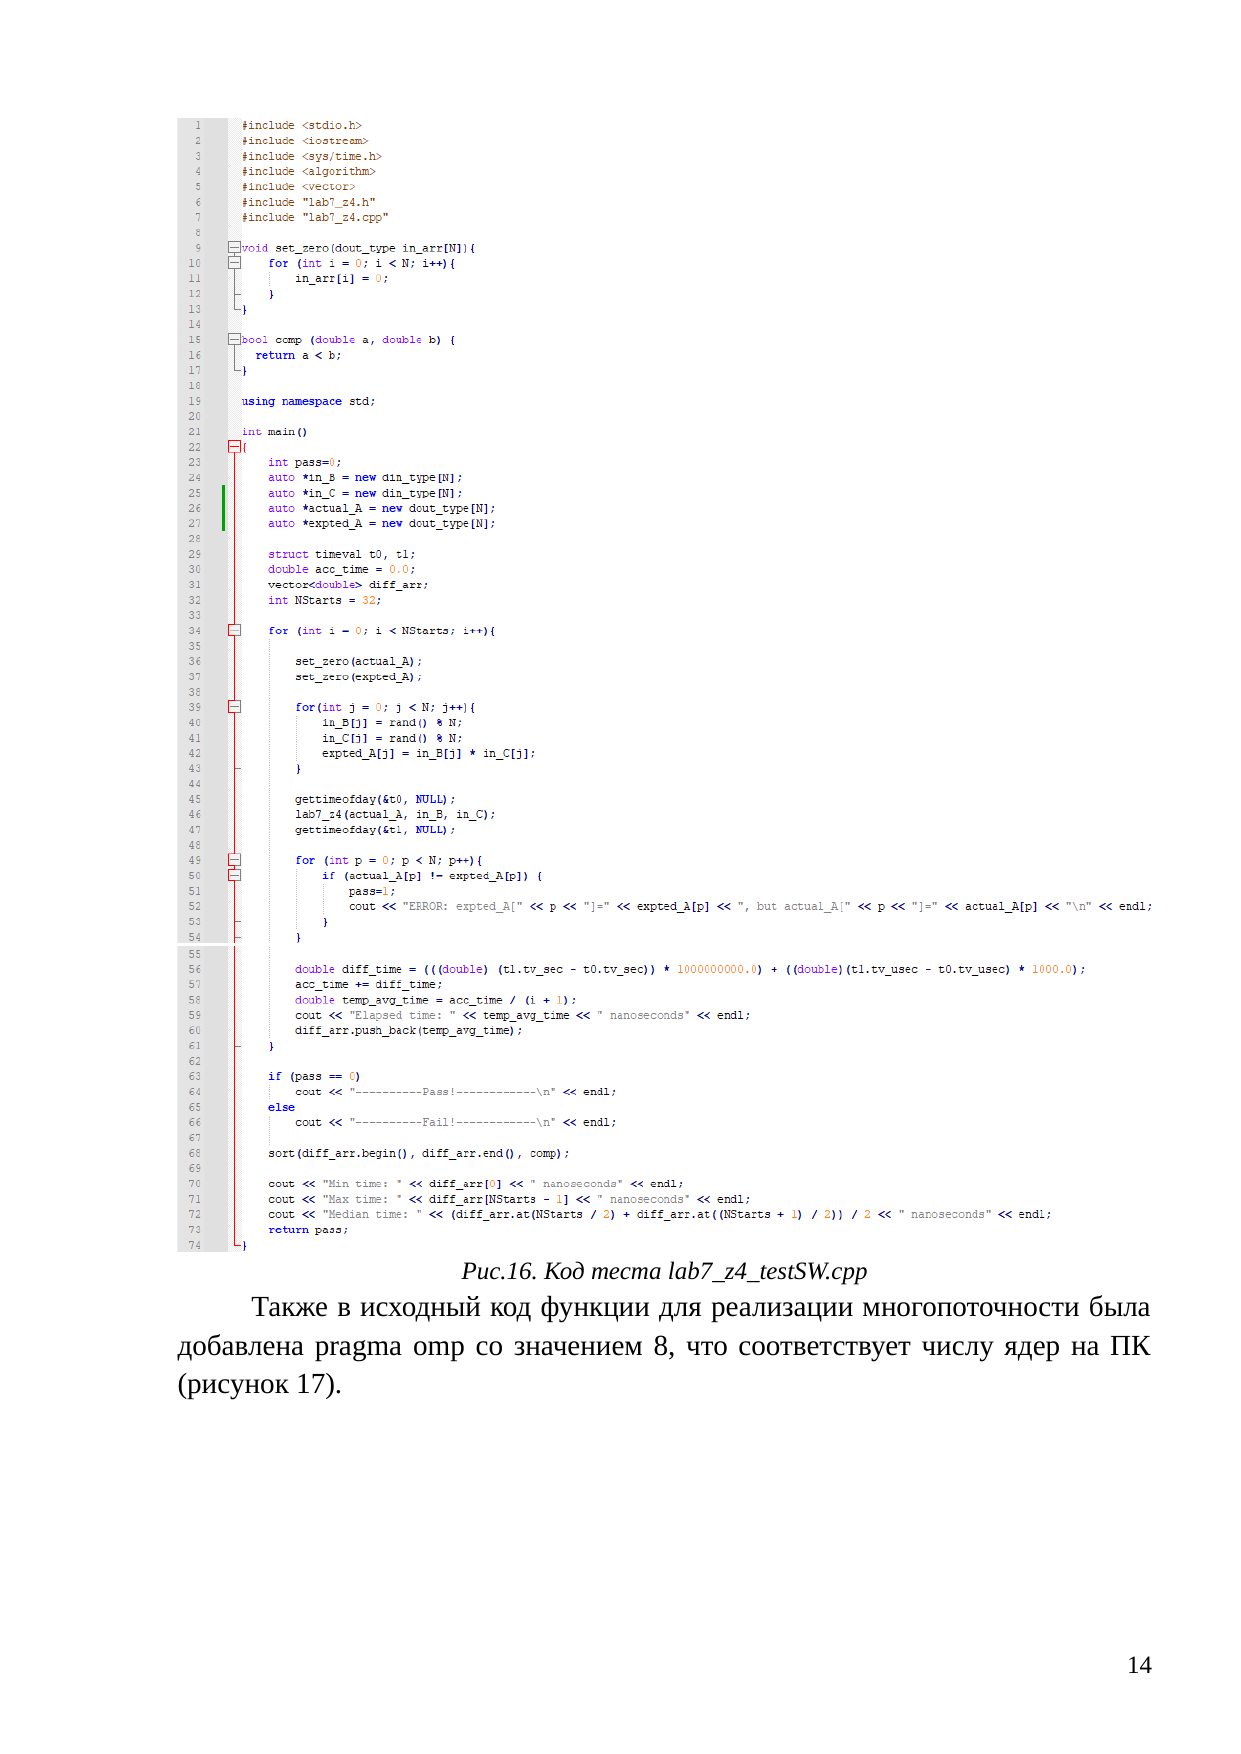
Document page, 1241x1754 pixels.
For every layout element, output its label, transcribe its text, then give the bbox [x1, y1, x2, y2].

text Рис.16. Код теста lab7_z4_testSW.cpp [177, 1256, 1152, 1285]
text Также в исходный код функции для реализации многопоточности была добавлена pragma omp со значением 8, что соответствует числу ядер на ПК (рисунок 17). [177, 1289, 1152, 1400]
picture [177, 118, 1152, 943]
picture [177, 946, 1152, 1252]
